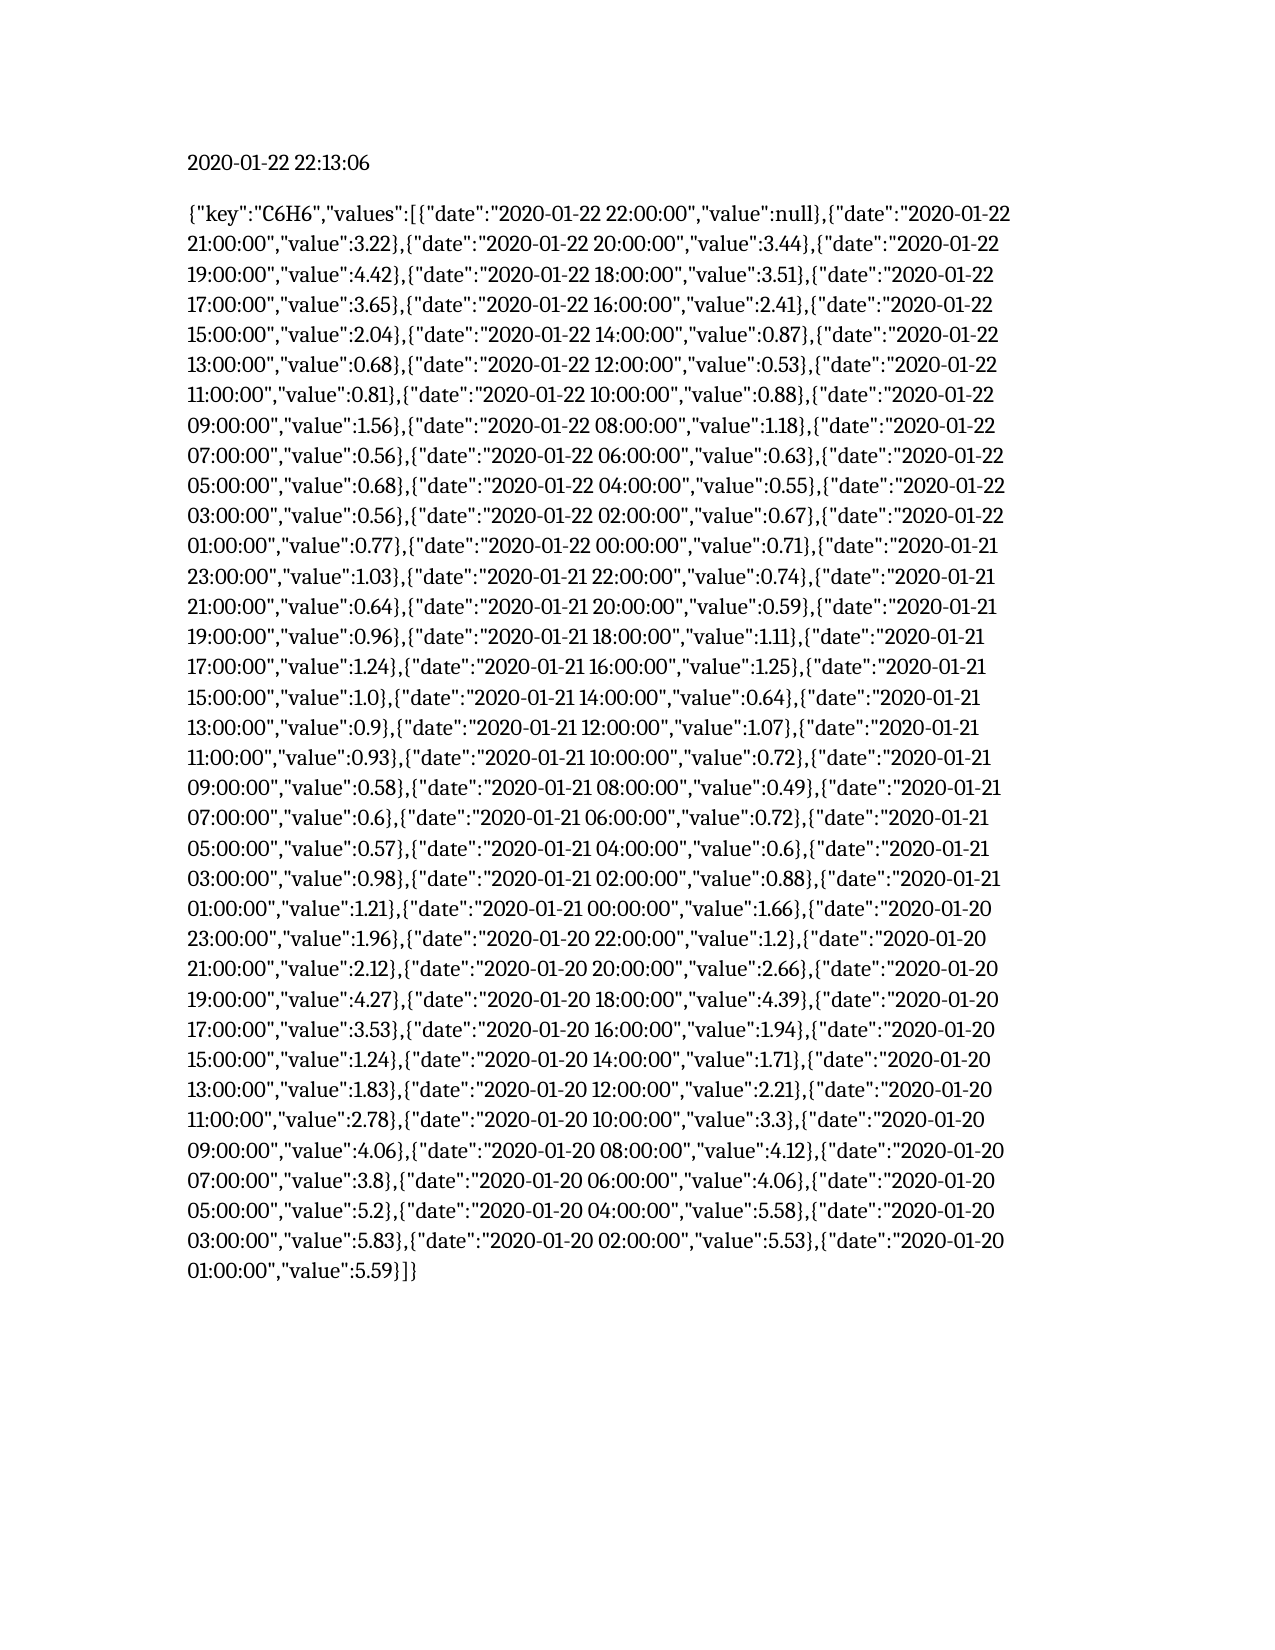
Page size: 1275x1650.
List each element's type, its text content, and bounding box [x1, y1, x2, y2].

text 2020-01-22 22:13:06 [187, 150, 1087, 176]
text {"key":"C6H6","values":[{"date":"2020-01-22 22:00:00","value":null},{"date":"2020-01-22 21:00:00","value":3.22},{"date":"2020-01-22 20:00:00","value":3.44},{"date":"2020-01-22 19:00:00","value":4.42},{"date":"2020-01-22 18:00:00","value":3.51},{"date":"2020-01-22 17:00:00","value":3.65},{"date":"2020-01-22 16:00:00","value":2.41},{"date":"2020-01-22 15:00:00","value":2.04},{"date":"2020-01-22 14:00:00","value":0.87},{"date":"2020-01-22 13:00:00","value":0.68},{"date":"2020-01-22 12:00:00","value":0.53},{"date":"2020-01-22 11:00:00","value":0.81},{"date":"2020-01-22 10:00:00","value":0.88},{"date":"2020-01-22 09:00:00","value":1.56},{"date":"2020-01-22 08:00:00","value":1.18},{"date":"2020-01-22 07:00:00","value":0.56},{"date":"2020-01-22 06:00:00","value":0.63},{"date":"2020-01-22 05:00:00","value":0.68},{"date":"2020-01-22 04:00:00","value":0.55},{"date":"2020-01-22 03:00:00","value":0.56},{"date":"2020-01-22 02:00:00","value":0.67},{"date":"2020-01-22 01:00:00","value":0.77},{"date":"2020-01-22 00:00:00","value":0.71},{"date":"2020-01-21 23:00:00","value":1.03},{"date":"2020-01-21 22:00:00","value":0.74},{"date":"2020-01-21 21:00:00","value":0.64},{"date":"2020-01-21 20:00:00","value":0.59},{"date":"2020-01-21 19:00:00","value":0.96},{"date":"2020-01-21 18:00:00","value":1.11},{"date":"2020-01-21 17:00:00","value":1.24},{"date":"2020-01-21 16:00:00","value":1.25},{"date":"2020-01-21 15:00:00","value":1.0},{"date":"2020-01-21 14:00:00","value":0.64},{"date":"2020-01-21 13:00:00","value":0.9},{"date":"2020-01-21 12:00:00","value":1.07},{"date":"2020-01-21 11:00:00","value":0.93},{"date":"2020-01-21 10:00:00","value":0.72},{"date":"2020-01-21 09:00:00","value":0.58},{"date":"2020-01-21 08:00:00","value":0.49},{"date":"2020-01-21 07:00:00","value":0.6},{"date":"2020-01-21 06:00:00","value":0.72},{"date":"2020-01-21 05:00:00","value":0.57},{"date":"2020-01-21 04:00:00","value":0.6},{"date":"2020-01-21 03:00:00","value":0.98},{"date":"2020-01-21 02:00:00","value":0.88},{"date":"2020-01-21 01:00:00","value":1.21},{"date":"2020-01-21 00:00:00","value":1.66},{"date":"2020-01-20 23:00:00","value":1.96},{"date":"2020-01-20 22:00:00","value":1.2},{"date":"2020-01-20 21:00:00","value":2.12},{"date":"2020-01-20 20:00:00","value":2.66},{"date":"2020-01-20 19:00:00","value":4.27},{"date":"2020-01-20 18:00:00","value":4.39},{"date":"2020-01-20 17:00:00","value":3.53},{"date":"2020-01-20 16:00:00","value":1.94},{"date":"2020-01-20 15:00:00","value":1.24},{"date":"2020-01-20 14:00:00","value":1.71},{"date":"2020-01-20 13:00:00","value":1.83},{"date":"2020-01-20 12:00:00","value":2.21},{"date":"2020-01-20 11:00:00","value":2.78},{"date":"2020-01-20 10:00:00","value":3.3},{"date":"2020-01-20 09:00:00","value":4.06},{"date":"2020-01-20 08:00:00","value":4.12},{"date":"2020-01-20 07:00:00","value":3.8},{"date":"2020-01-20 06:00:00","value":4.06},{"date":"2020-01-20 05:00:00","value":5.2},{"date":"2020-01-20 04:00:00","value":5.58},{"date":"2020-01-20 03:00:00","value":5.83},{"date":"2020-01-20 02:00:00","value":5.53},{"date":"2020-01-20 01:00:00","value":5.59}]} [187, 201, 1087, 1285]
